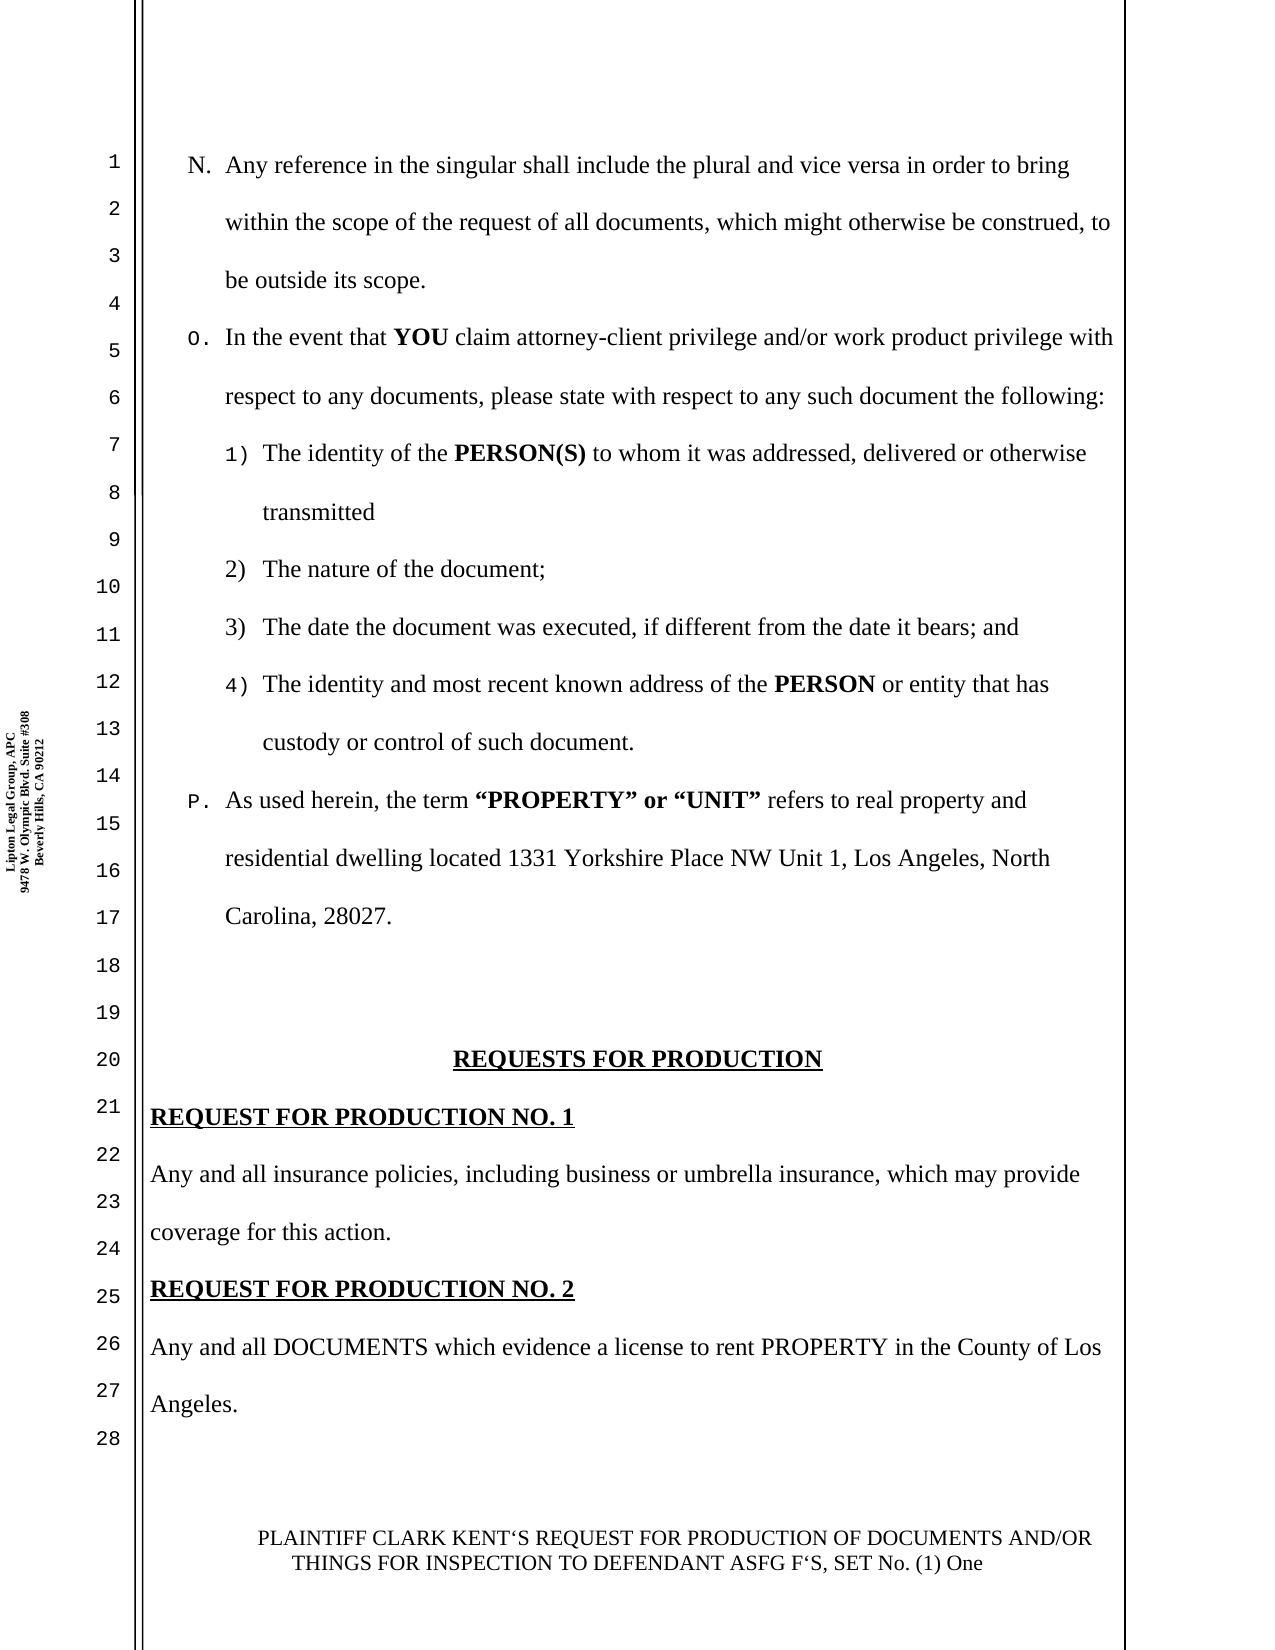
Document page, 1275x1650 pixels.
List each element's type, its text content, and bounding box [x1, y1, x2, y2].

text Any and all DOCUMENTS which evidence a license to rent PROPERTY in the County of Los Angeles. [150, 1332, 1125, 1418]
list In the event that YOU claim attorney-client privilege and/or work product privilege with respect to any documents, please state with respect to any such document the following: [187, 322, 1125, 409]
text REQUEST FOR PRODUCTION NO. 1 [150, 1102, 1125, 1131]
list The identity and most recent known address of the PERSON or entity that has custody or control of such document. [225, 669, 1125, 756]
text REQUESTS FOR PRODUCTION [150, 1044, 1125, 1073]
list Any reference in the singular shall include the plural and vice versa in order to bring within the scope of the request of all documents, which might otherwise be construed, to be outside its scope. [187, 150, 1125, 294]
list The date the document was executed, if different from the date it bears; and [225, 612, 1125, 640]
text Any and all insurance policies, including business or umbrella insurance, which may provide coverage for this action. [150, 1159, 1125, 1246]
list The nature of the document; [225, 554, 1125, 583]
list The identity of the PERSON(S) to whom it was addressed, delivered or otherwise transmitted [225, 438, 1125, 525]
text REQUEST FOR PRODUCTION NO. 2 [150, 1274, 1125, 1303]
list As used herein, the term “PROPERTY” or “UNIT” refers to real property and residential dwelling located 1331 Yorkshire Place NW Unit 1, Los Angeles, North Carolina, 28027. [187, 785, 1125, 929]
